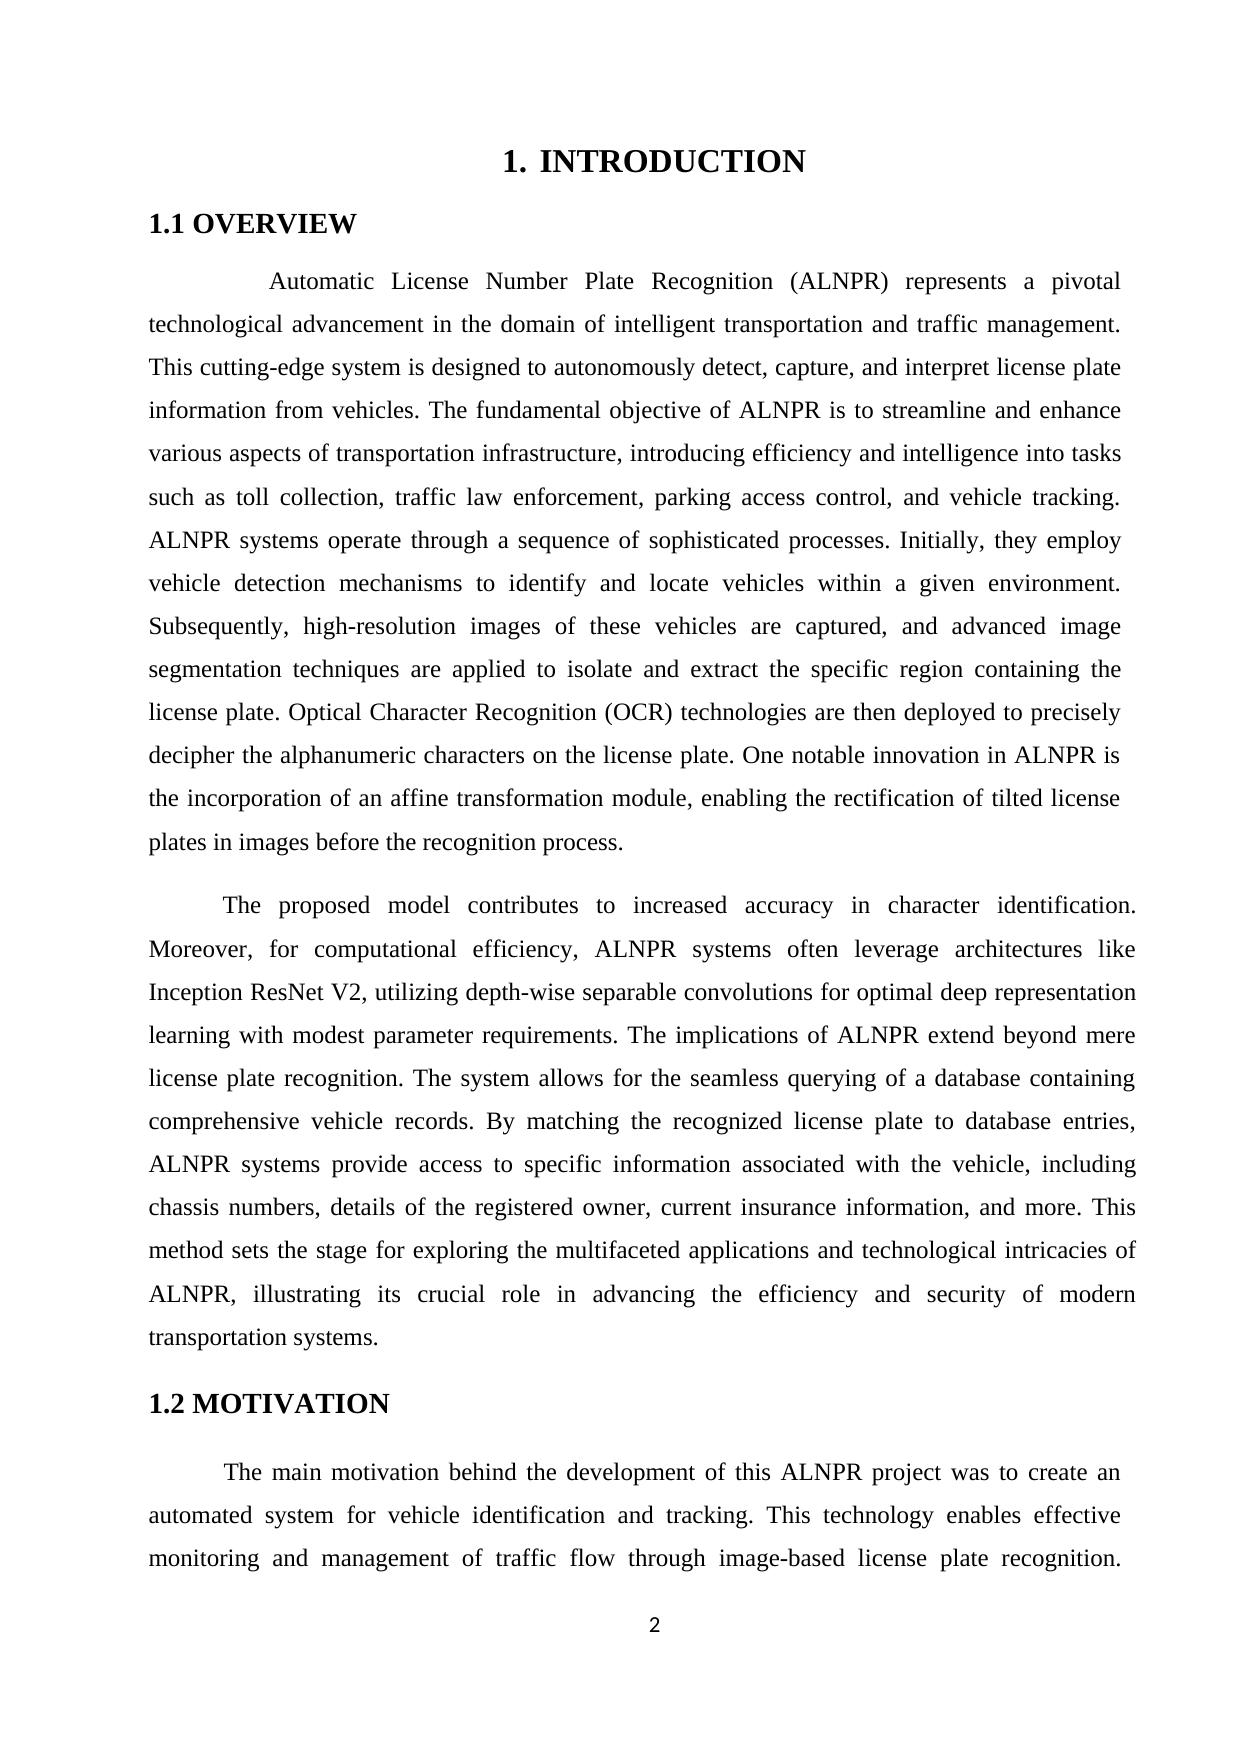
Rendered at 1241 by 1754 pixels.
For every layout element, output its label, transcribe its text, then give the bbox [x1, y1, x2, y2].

list INTRODUCTION [156, 142, 1152, 180]
text 1.2 MOTIVATION [148, 1386, 1122, 1419]
text 1.1 OVERVIEW [148, 207, 1137, 240]
text The proposed model contributes to increased accuracy in character identification. Moreover, for computational efficiency, ALNPR systems often leverage architectures like Inception ResNet V2, utilizing depth-wise separable convolutions for optimal deep representation learning with modest parameter requirements. The implications of ALNPR extend beyond mere license plate recognition. The system allows for the seamless querying of a database containing comprehensive vehicle records. By matching the recognized license plate to database entries, ALNPR systems provide access to specific information associated with the vehicle, including chassis numbers, details of the registered owner, current insurance information, and more. This method sets the stage for exploring the multifaceted applications and technological intricacies of ALNPR, illustrating its crucial role in advancing the efficiency and security of modern transportation systems. [148, 891, 1137, 1351]
text Automatic License Number Plate Recognition (ALNPR) represents a pivotal technological advancement in the domain of intelligent transportation and traffic management. This cutting-edge system is designed to autonomously detect, capture, and interpret license plate information from vehicles. The fundamental objective of ALNPR is to streamline and enhance various aspects of transportation infrastructure, introducing efficiency and intelligence into tasks such as toll collection, traffic law enforcement, parking access control, and vehicle tracking. ALNPR systems operate through a sequence of sophisticated processes. Initially, they employ vehicle detection mechanisms to identify and locate vehicles within a given environment. Subsequently, high-resolution images of these vehicles are captured, and advanced image segmentation techniques are applied to isolate and extract the specific region containing the license plate. Optical Character Recognition (OCR) technologies are then deployed to precisely decipher the alphanumeric characters on the license plate. One notable innovation in ALNPR is the incorporation of an affine transformation module, enabling the rectification of tilted license plates in images before the recognition process. [148, 266, 1122, 855]
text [148, 1457, 1122, 1572]
